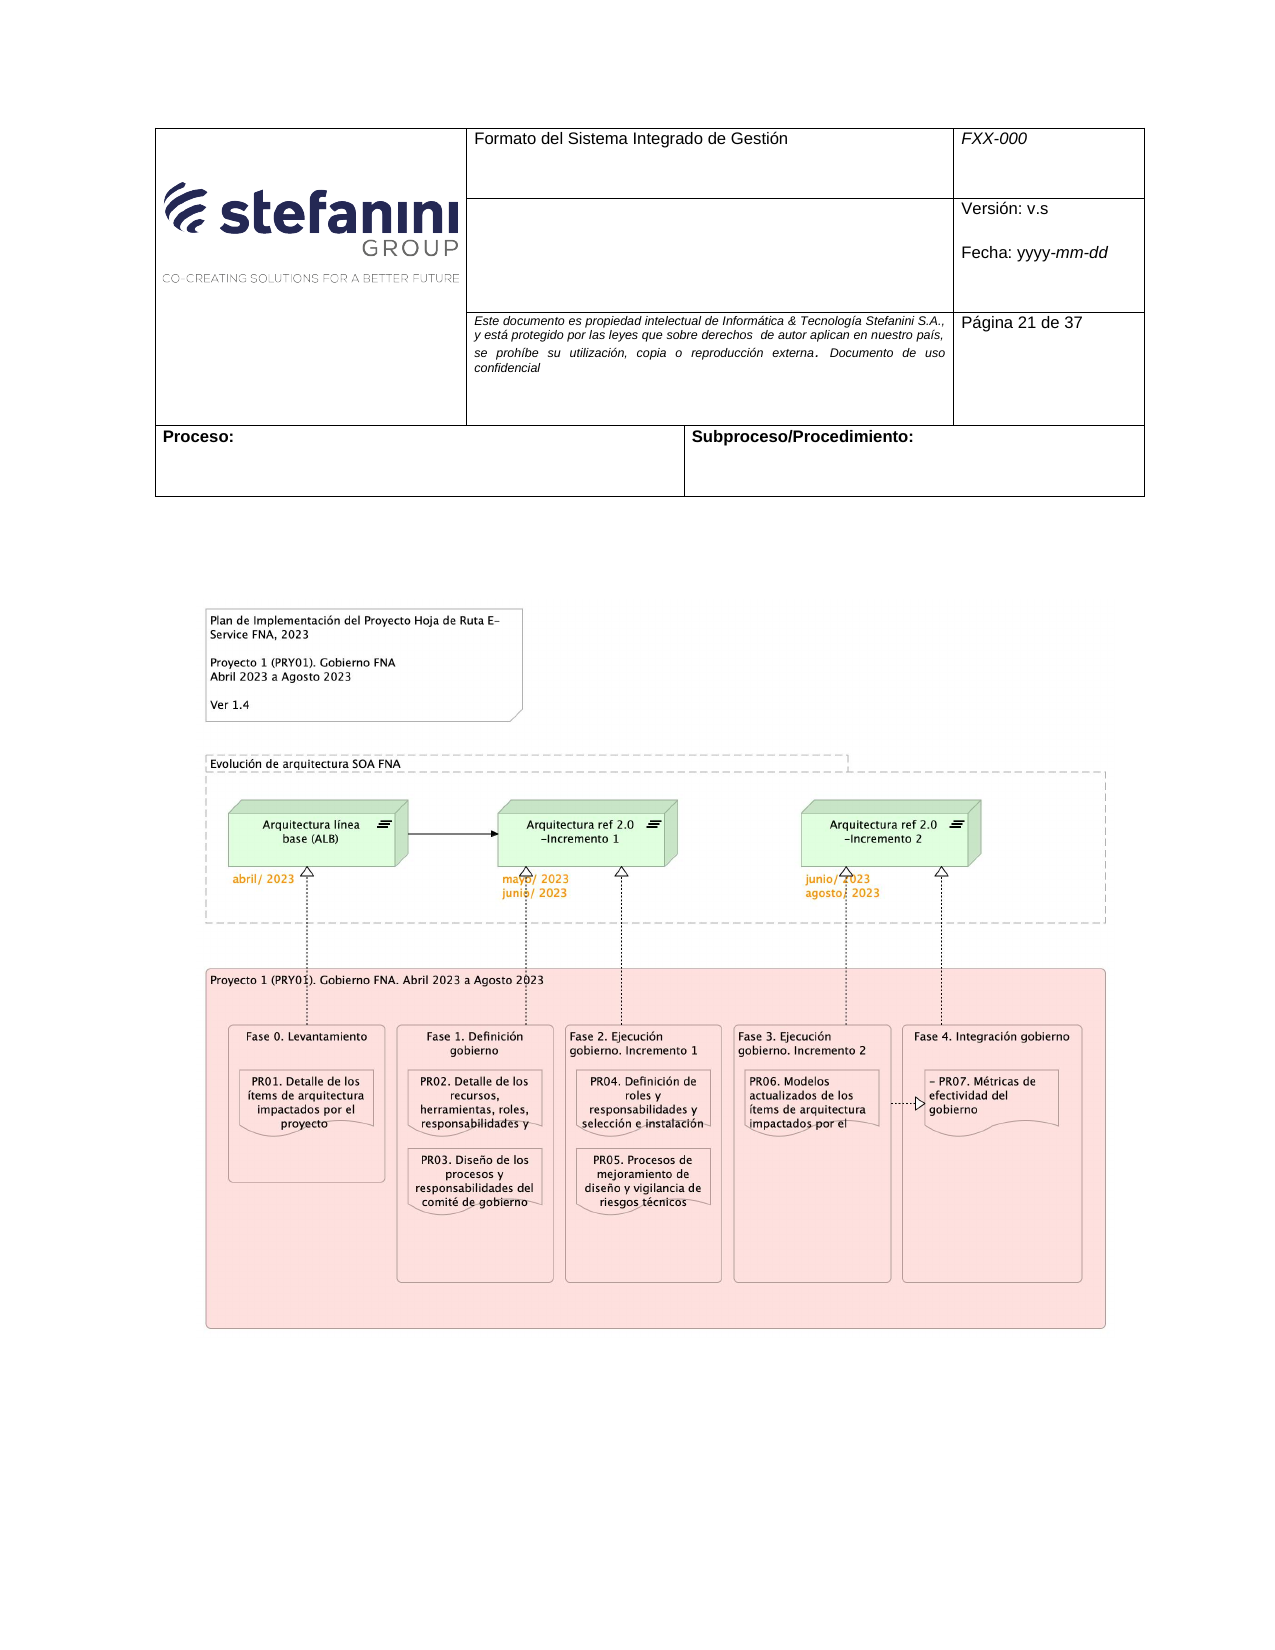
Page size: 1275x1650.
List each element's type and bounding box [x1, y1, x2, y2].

picture [162, 182, 460, 286]
picture [196, 599, 1115, 1338]
